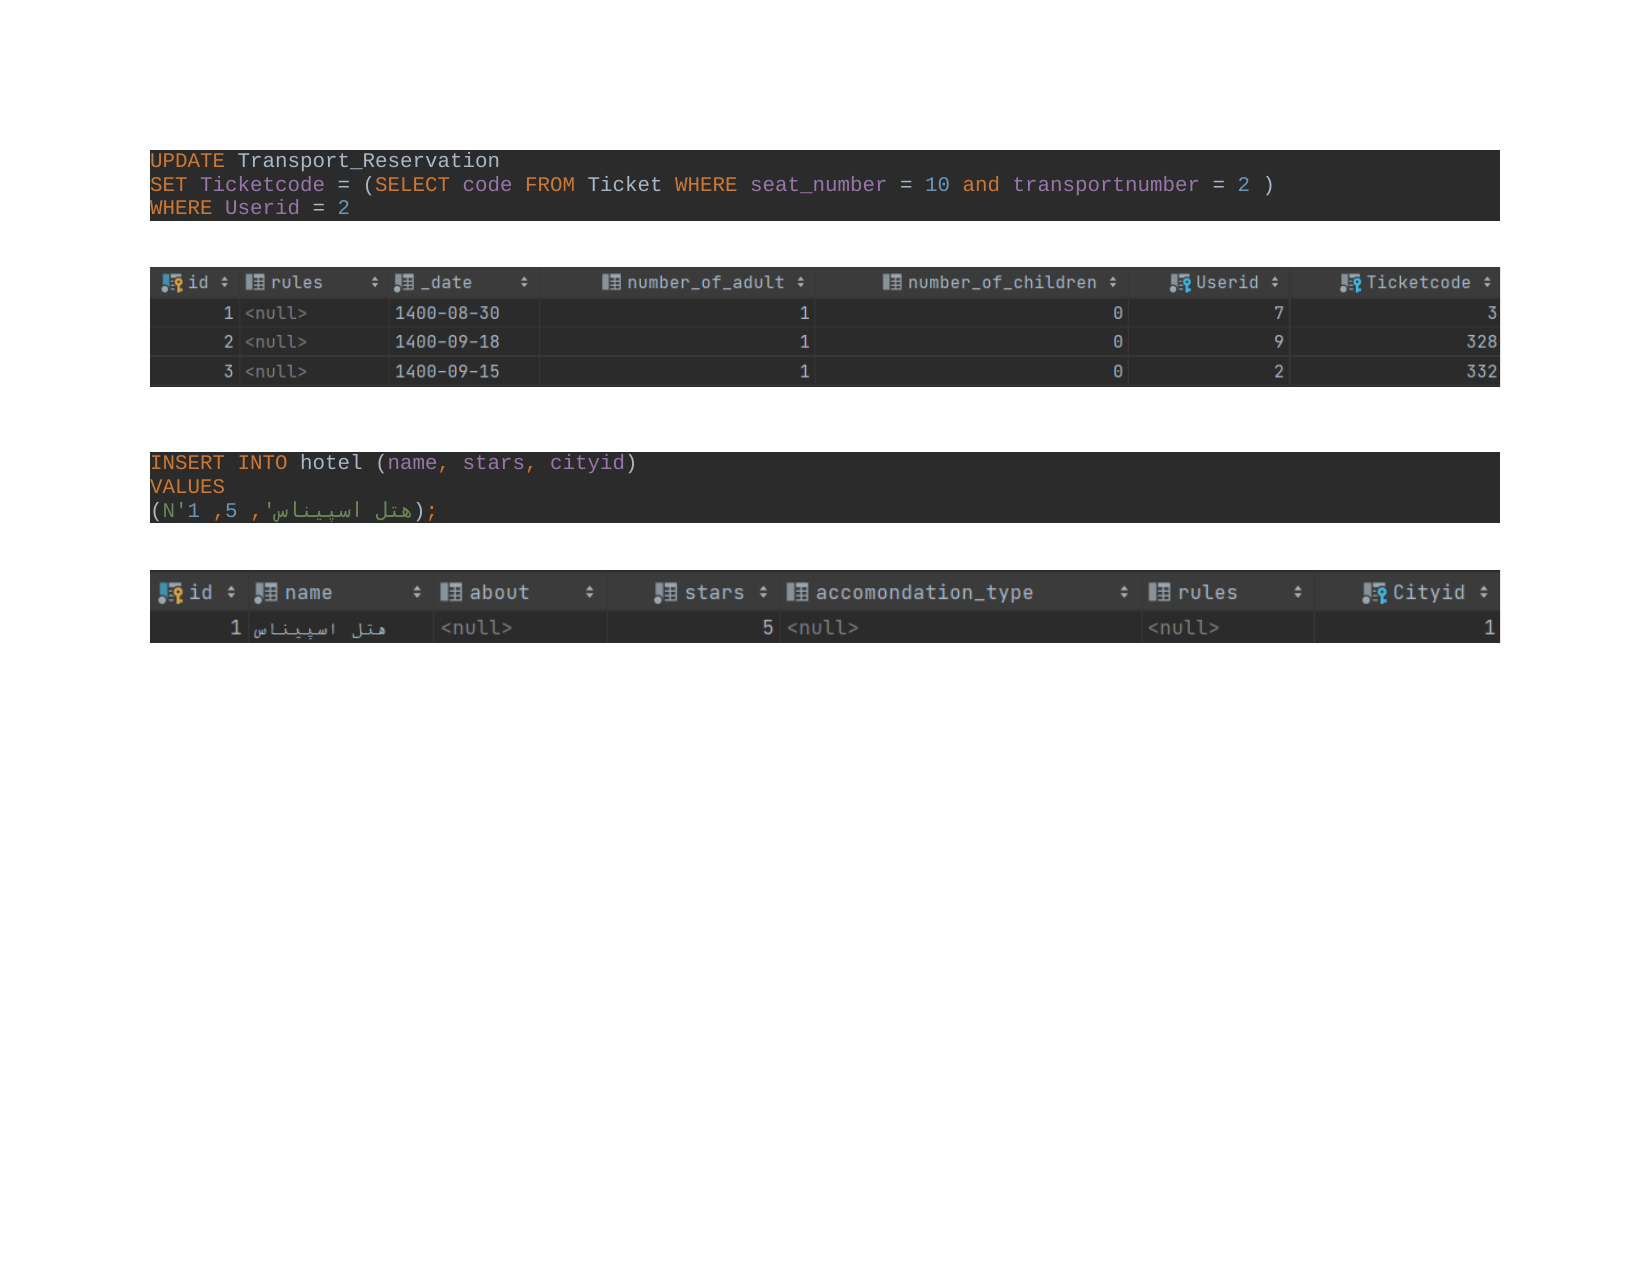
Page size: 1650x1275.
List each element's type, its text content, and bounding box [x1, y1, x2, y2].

picture [150, 267, 1500, 387]
picture [150, 570, 1500, 643]
text UPDATE Transport_Reservation SET Ticketcode = (SELECT code FROM Ticket WHERE seat_number = 10 and transportnumber = 2 ) WHERE Userid = 2 [150, 150, 1500, 221]
text INSERT INTO hotel (name, stars, cityid) VALUES (N'هتل اسپیناس', 5, 1); [150, 452, 1500, 523]
